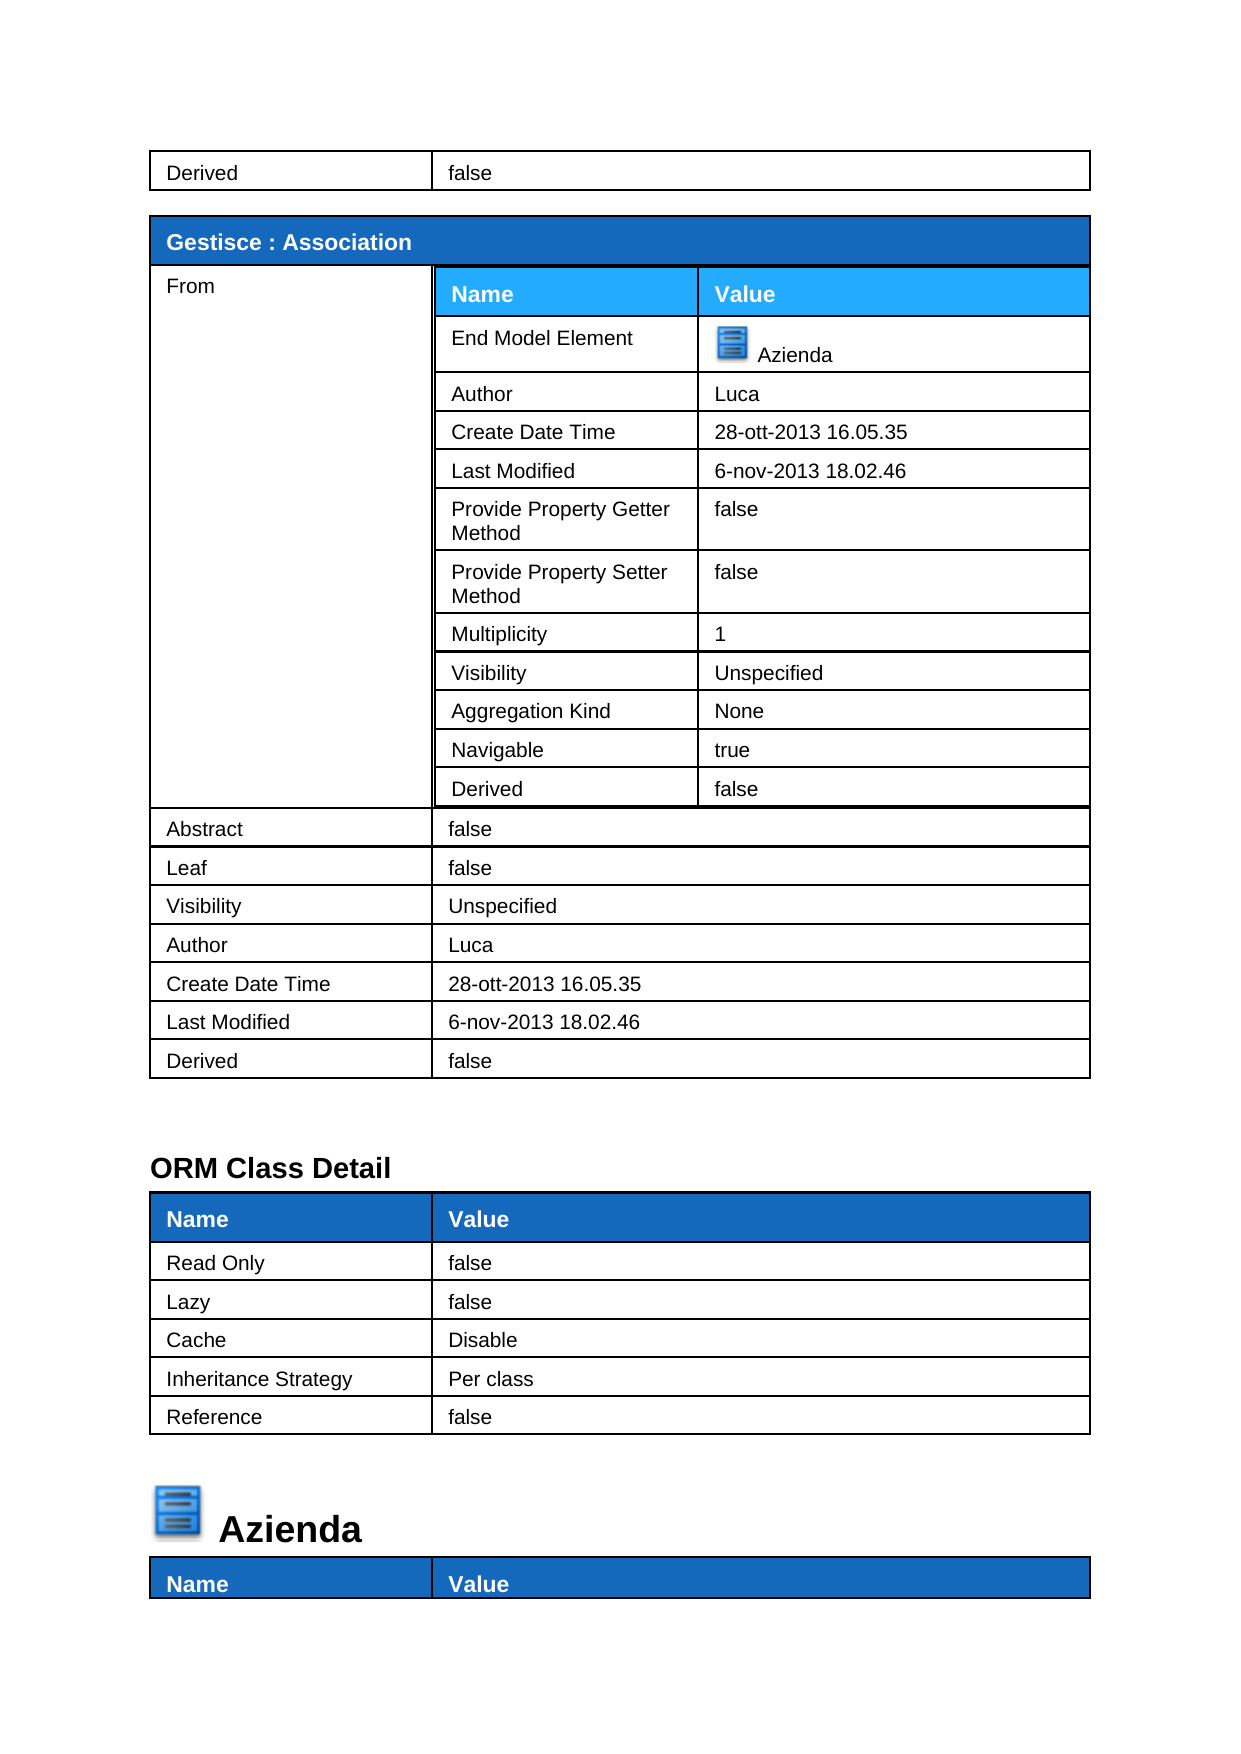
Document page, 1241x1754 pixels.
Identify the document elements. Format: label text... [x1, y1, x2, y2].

table_cell Derived [151, 152, 431, 188]
table_cell [436, 768, 697, 805]
table_cell [699, 450, 1089, 487]
table_cell 28-ott-2013 16.05.35 [433, 963, 1089, 999]
table_cell [436, 730, 697, 766]
table_cell false [433, 1040, 1089, 1077]
table_cell [699, 373, 1089, 410]
table_cell Create Date Time [151, 963, 431, 999]
table_cell Reference [151, 1397, 431, 1433]
table_cell [699, 730, 1089, 766]
table_cell Lazy [151, 1281, 431, 1318]
table_cell [436, 489, 697, 549]
table_header Name [151, 1558, 431, 1597]
table_cell Read Only [151, 1243, 431, 1279]
table_cell [436, 373, 697, 410]
table_cell [436, 450, 697, 487]
table_cell [699, 691, 1089, 728]
table_cell Author [151, 925, 431, 961]
table_cell [699, 412, 1089, 448]
picture [714, 325, 752, 363]
table_cell false [433, 848, 1089, 884]
table_cell [699, 614, 1089, 650]
table_cell Inheritance Strategy [151, 1358, 431, 1395]
table_cell [699, 768, 1089, 805]
table_cell Unspecified [433, 886, 1089, 922]
table_cell From [151, 266, 431, 807]
table_header Gestisce : Association [151, 217, 1089, 264]
table_cell [699, 653, 1089, 689]
table_cell 6-nov-2013 18.02.46 [433, 1002, 1089, 1038]
table_cell [699, 489, 1089, 549]
table_cell [436, 551, 697, 612]
table_cell [436, 653, 697, 689]
table_cell Derived [151, 1040, 431, 1077]
subtitle Azienda [150, 1484, 1090, 1550]
table_cell false [433, 809, 1089, 845]
table_cell false [433, 1397, 1089, 1433]
table_cell [436, 614, 697, 650]
table_cell Last Modified [151, 1002, 431, 1038]
table_header Name [151, 1194, 431, 1241]
table_cell false [433, 1243, 1089, 1279]
table_cell [436, 317, 697, 371]
table_cell [699, 551, 1089, 612]
table_cell Per class [433, 1358, 1089, 1395]
table_header Value [433, 1194, 1089, 1241]
table_cell [436, 412, 697, 448]
table_cell false [433, 1281, 1089, 1318]
table_header Value [433, 1558, 1089, 1597]
table_cell Visibility [151, 886, 431, 922]
table_cell Cache [151, 1320, 431, 1356]
table_cell [699, 317, 1089, 371]
table_cell [436, 691, 697, 728]
table_cell false [433, 152, 1089, 188]
table_cell Abstract [151, 809, 431, 845]
table_cell Luca [433, 925, 1089, 961]
picture [150, 1484, 208, 1542]
subtitle ORM Class Detail [150, 1152, 1090, 1185]
table_cell Disable [433, 1320, 1089, 1356]
table_cell Leaf [151, 848, 431, 884]
